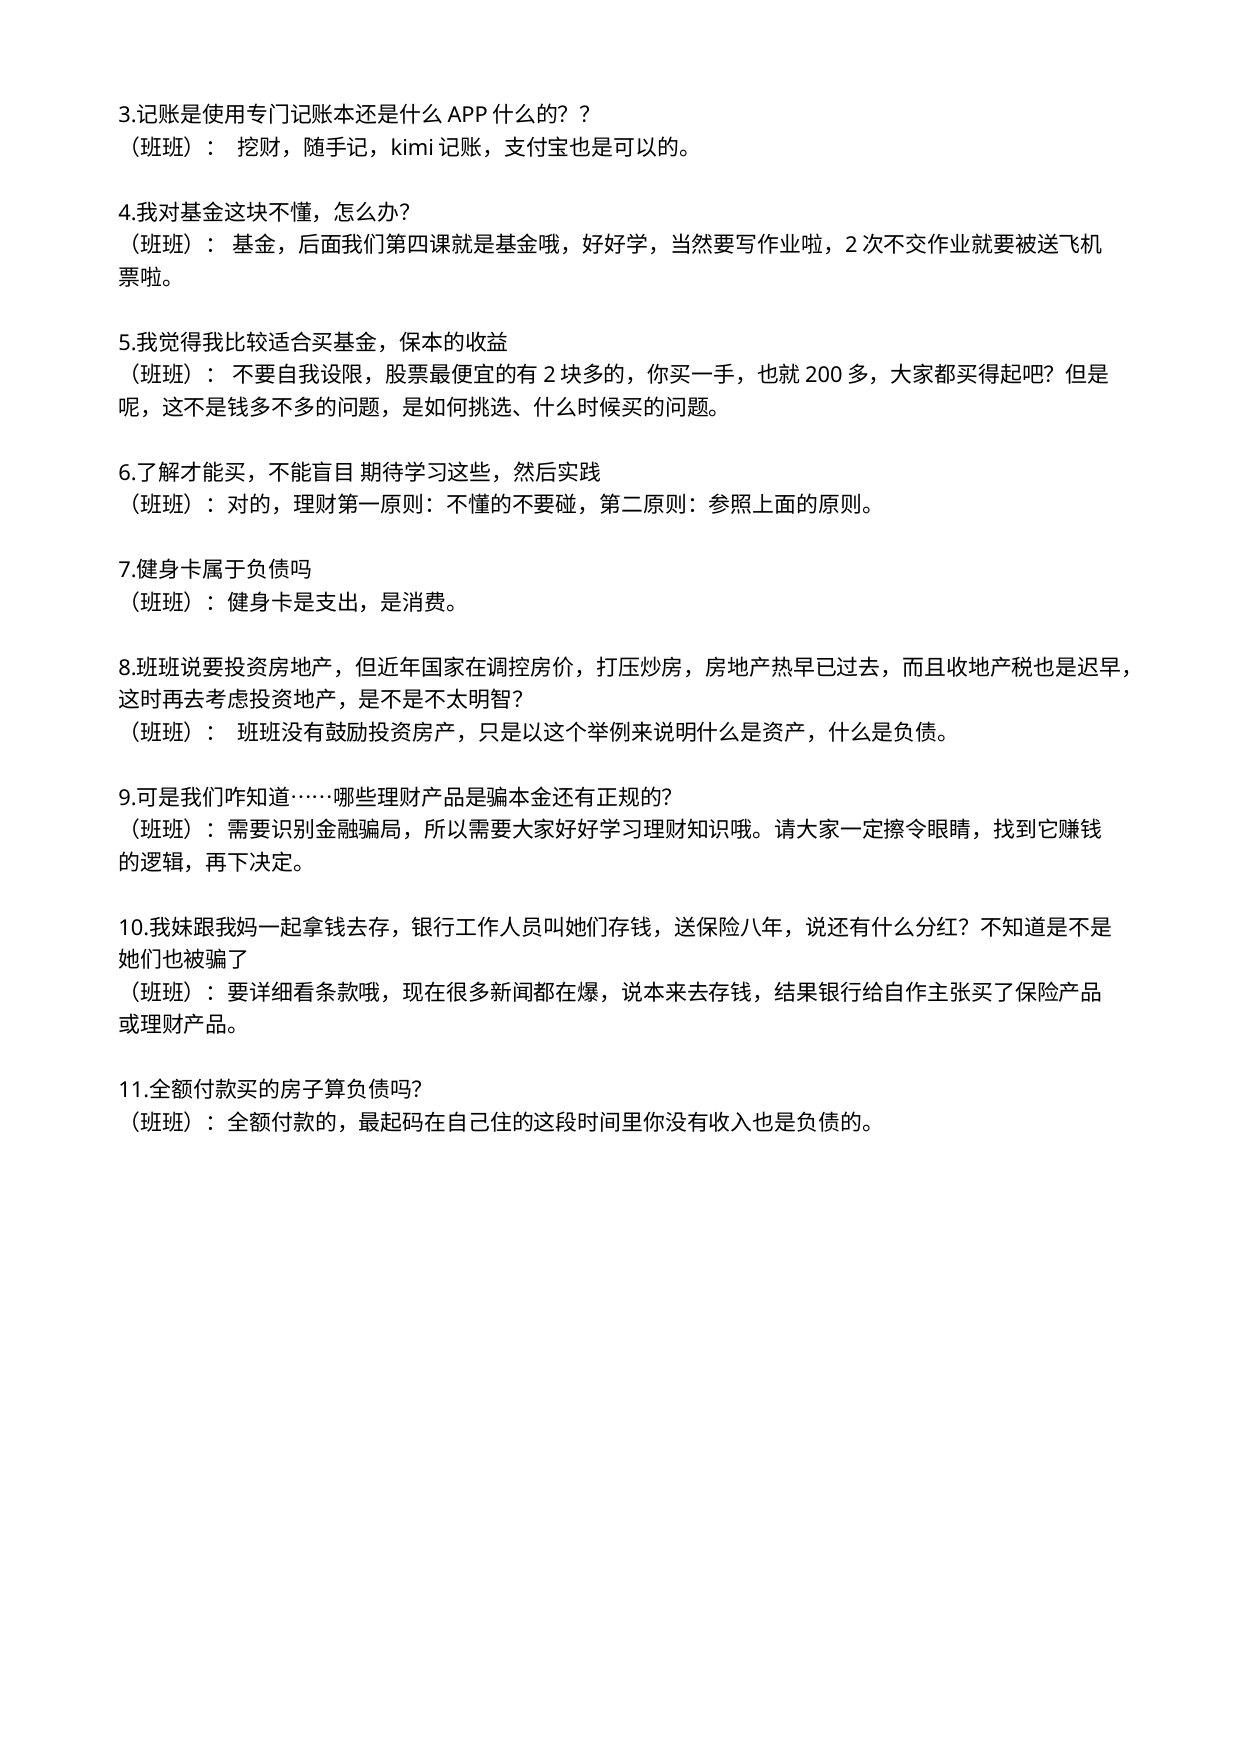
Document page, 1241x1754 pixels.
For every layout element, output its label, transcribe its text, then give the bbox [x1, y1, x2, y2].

text （班班）：需要识别金融骗局，所以需要大家好好学习理财知识哦。请大家一定擦令眼睛，找到它赚钱的逻辑，再下决定。 [118, 812, 1122, 877]
list 健身卡属于负债吗 [118, 552, 1122, 584]
list 全额付款买的房子算负债吗？ [118, 1072, 1122, 1104]
text （班班）：全额付款的，最起码在自己住的这段时间里你没有收入也是负债的。 [118, 1104, 1122, 1137]
text （班班）： 不要自我设限，股票最便宜的有2块多的，你买一手，也就200多，大家都买得起吧？但是呢，这不是钱多不多的问题，是如何挑选、什么时候买的问题。 [118, 357, 1122, 422]
text 4.我对基金这块不懂，怎么办？ [118, 194, 1122, 227]
text 10.我妹跟我妈一起拿钱去存，银行工作人员叫她们存钱，送保险八年，说还有什么分红？不知道是不是她们也被骗了 [118, 909, 1122, 974]
text （班班）：健身卡是支出，是消费。 [118, 584, 1122, 617]
text 8.班班说要投资房地产，但近年国家在调控房价，打压炒房，房地产热早已过去，而且收地产税也是迟早，这时再去考虑投资地产，是不是不太明智？ [118, 649, 1122, 714]
text （班班）： 基金，后面我们第四课就是基金哦，好好学，当然要写作业啦，2次不交作业就要被送飞机票啦。 [118, 227, 1122, 292]
text （班班）： 挖财，随手记，kimi记账，支付宝也是可以的。 [118, 129, 1122, 162]
text （班班）： 班班没有鼓励投资房产，只是以这个举例来说明什么是资产，什么是负债。 [118, 714, 1122, 747]
text 3.记账是使用专门记账本还是什么APP什么的？？ [118, 97, 1122, 129]
text （班班）：要详细看条款哦，现在很多新闻都在爆，说本来去存钱，结果银行给自作主张买了保险产品或理财产品。 [118, 974, 1122, 1039]
text 6.了解才能买，不能盲目 期待学习这些，然后实践 [118, 454, 1122, 487]
text （班班）：对的，理财第一原则：不懂的不要碰，第二原则：参照上面的原则。 [118, 487, 1122, 519]
text 5.我觉得我比较适合买基金，保本的收益 [118, 324, 1122, 357]
list 9.可是我们咋知道……哪些理财产品是骗本金还有正规的？ [118, 779, 1122, 812]
